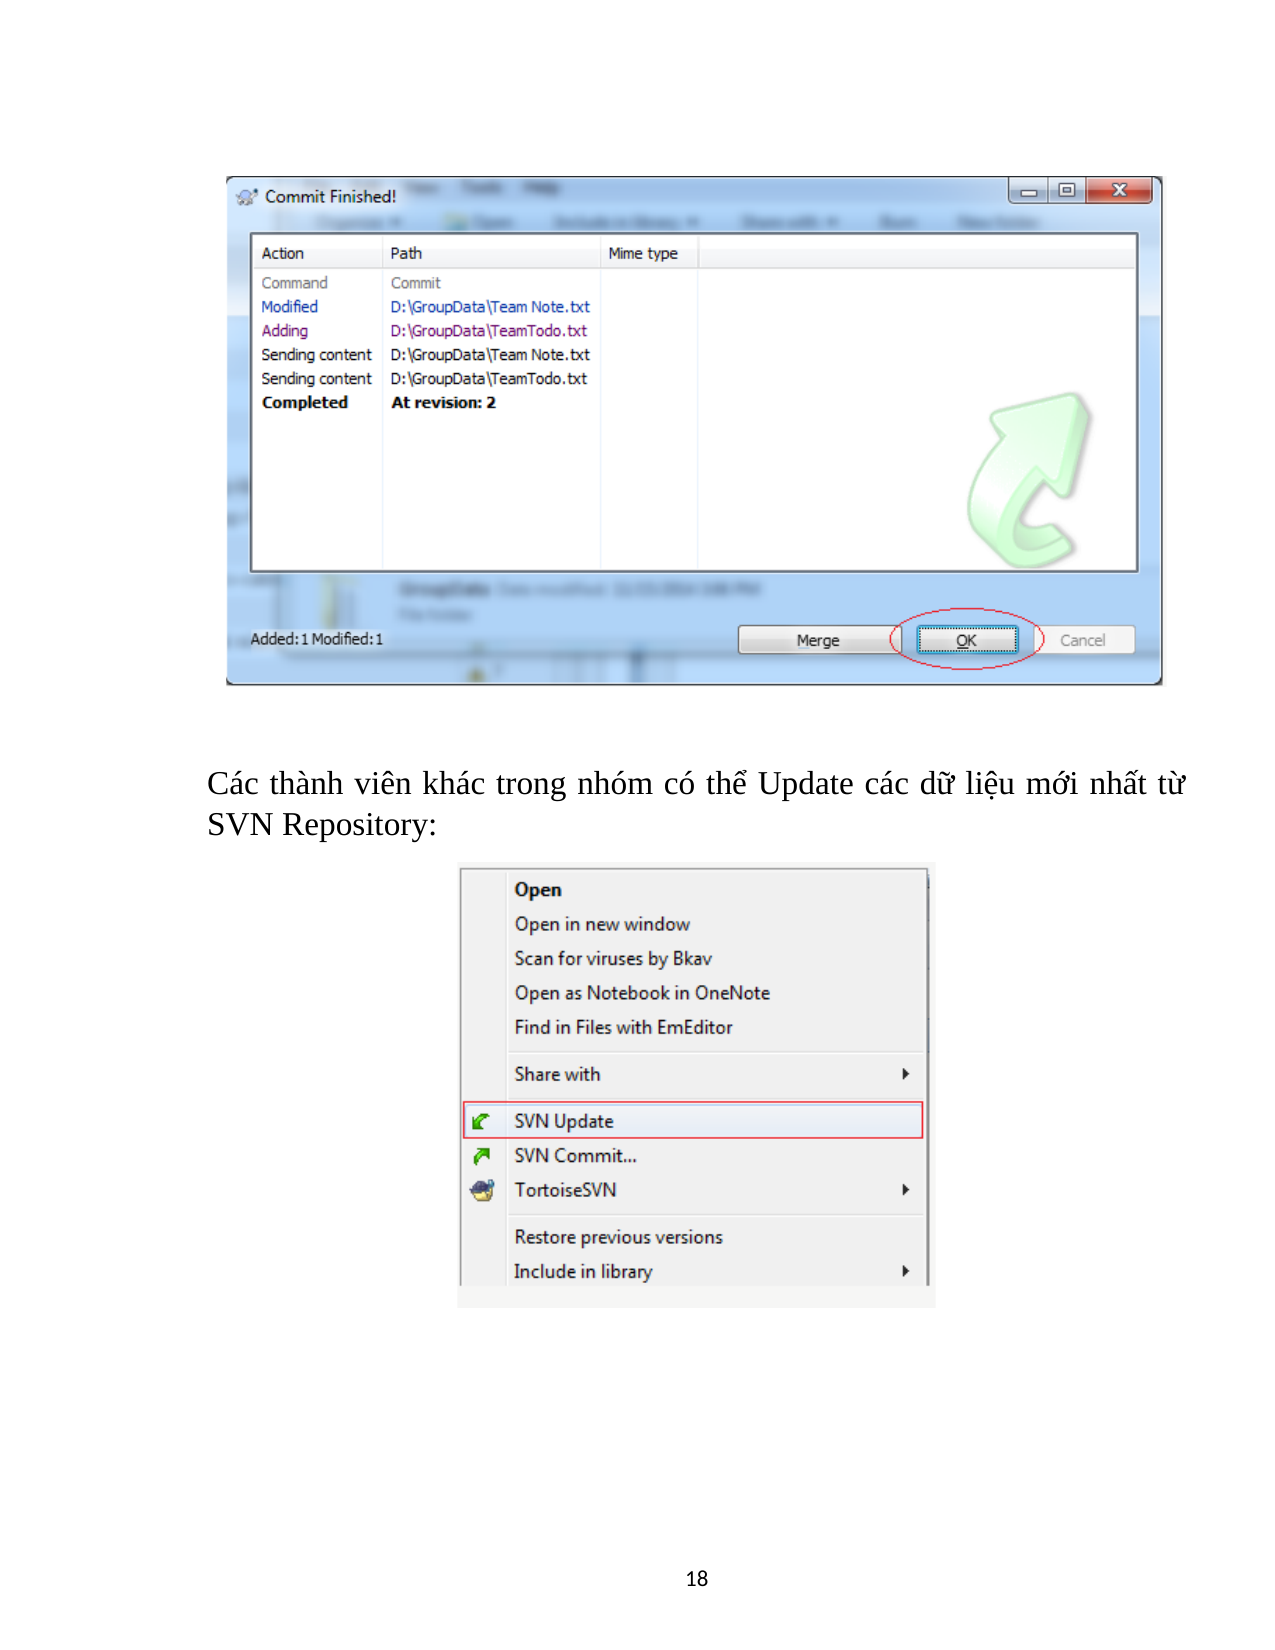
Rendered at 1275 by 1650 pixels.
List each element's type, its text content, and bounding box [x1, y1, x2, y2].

picture [226, 176, 1167, 687]
picture [457, 862, 936, 1308]
text Các thành viên khác trong nhóm có thể Update các dữ liệu mới nhất từ SVN Repository: [207, 763, 1186, 843]
